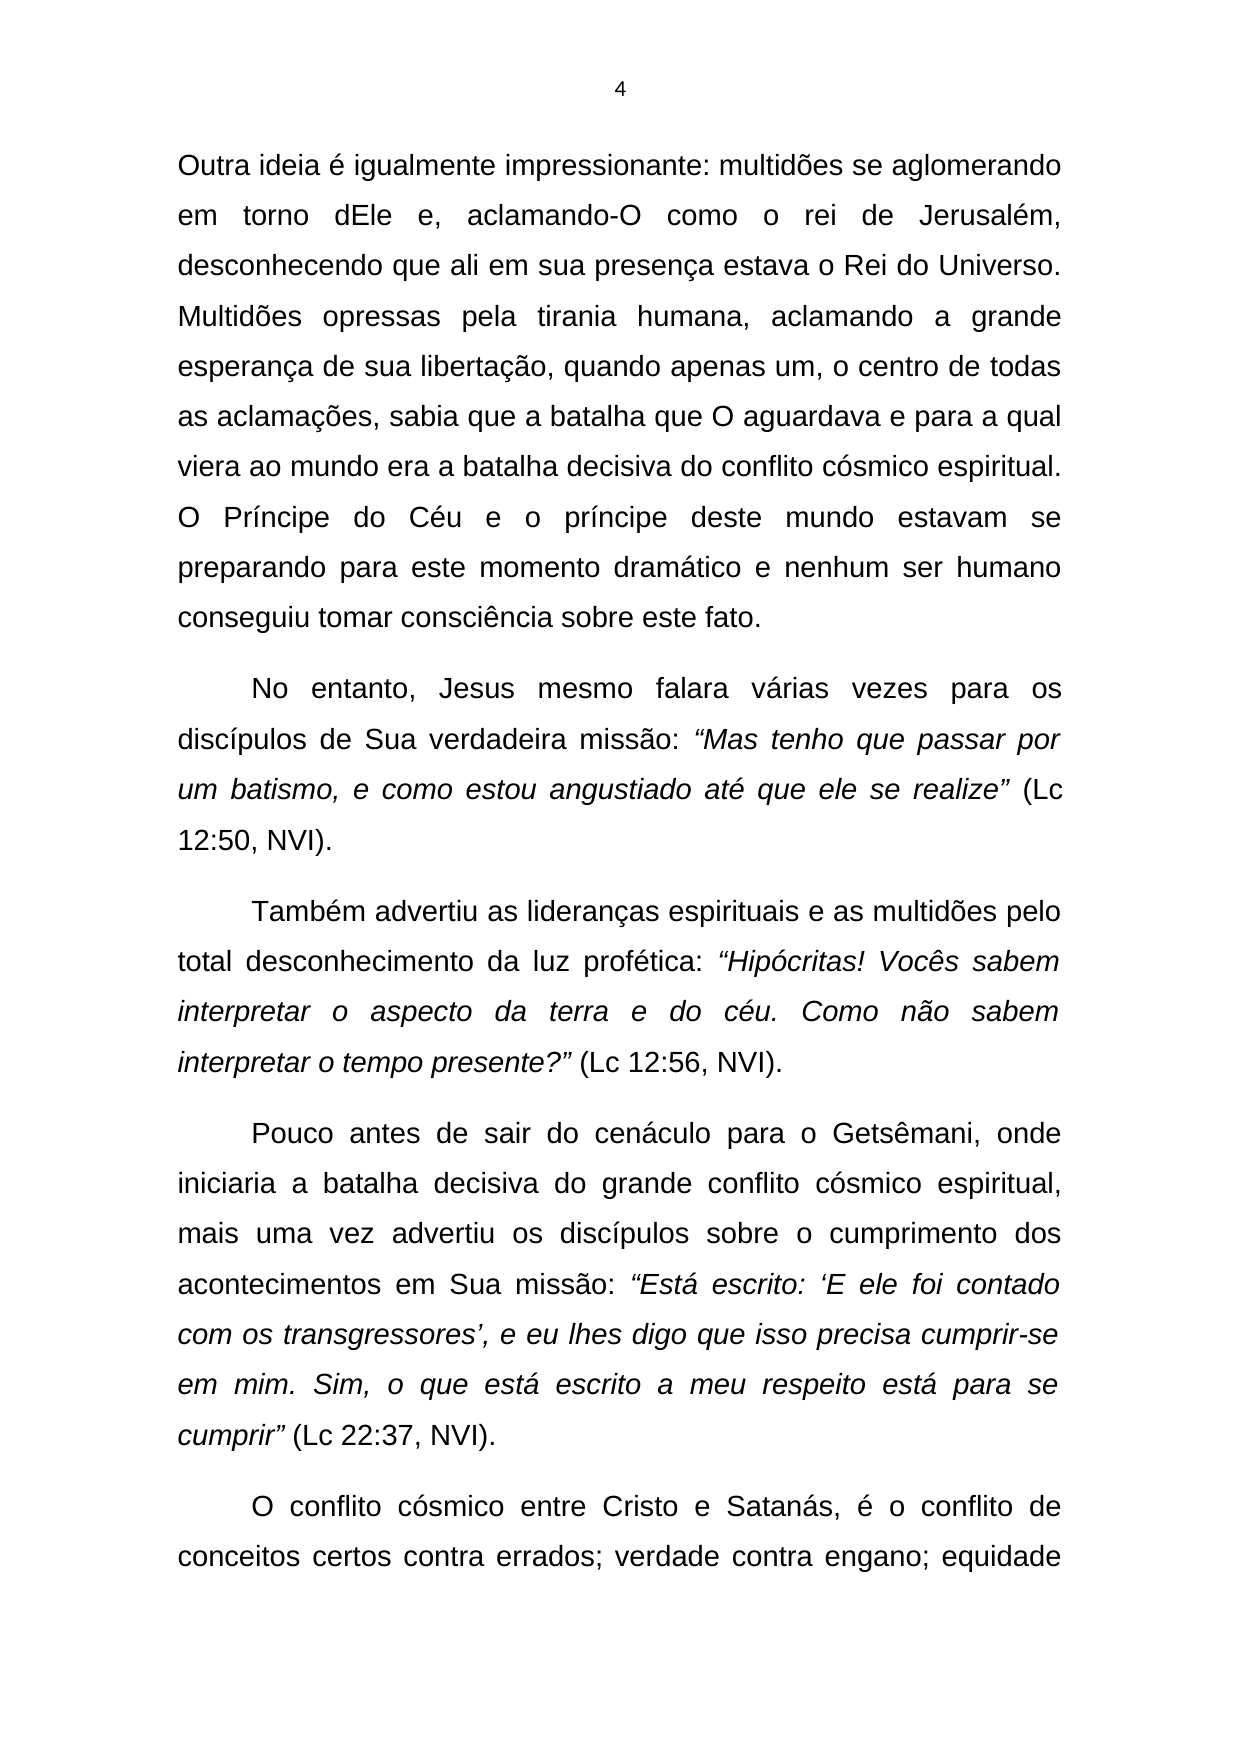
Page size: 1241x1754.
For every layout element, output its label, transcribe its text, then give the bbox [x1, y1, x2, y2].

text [177, 148, 1063, 634]
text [177, 1489, 1063, 1573]
text No entanto, Jesus mesmo falara várias vezes para os discípulos de Sua verdadeira missão: “Mas tenho que passar por um batismo, e como estou angustiado até que ele se realize” (Lc 12:50, NVI). [177, 672, 1063, 856]
text Pouco antes de sair do cenáculo para o Getsêmani, onde iniciaria a batalha decisiva do grande conflito cósmico espiritual, mais uma vez advertiu os discípulos sobre o cumprimento dos acontecimentos em Sua missão: “Está escrito: ‘E ele foi contado com os transgressores’, e eu lhes digo que isso precisa cumprir-se em mim. Sim, o que está escrito a meu respeito está para se cumprir” (Lc 22:37, NVI). [177, 1116, 1063, 1451]
text Também advertiu as lideranças espirituais e as multidões pelo total desconhecimento da luz profética: “Hipócritas! Vocês sabem interpretar o aspecto da terra e do céu. Como não sabem interpretar o tempo presente?” (Lc 12:56, NVI). [177, 894, 1063, 1078]
